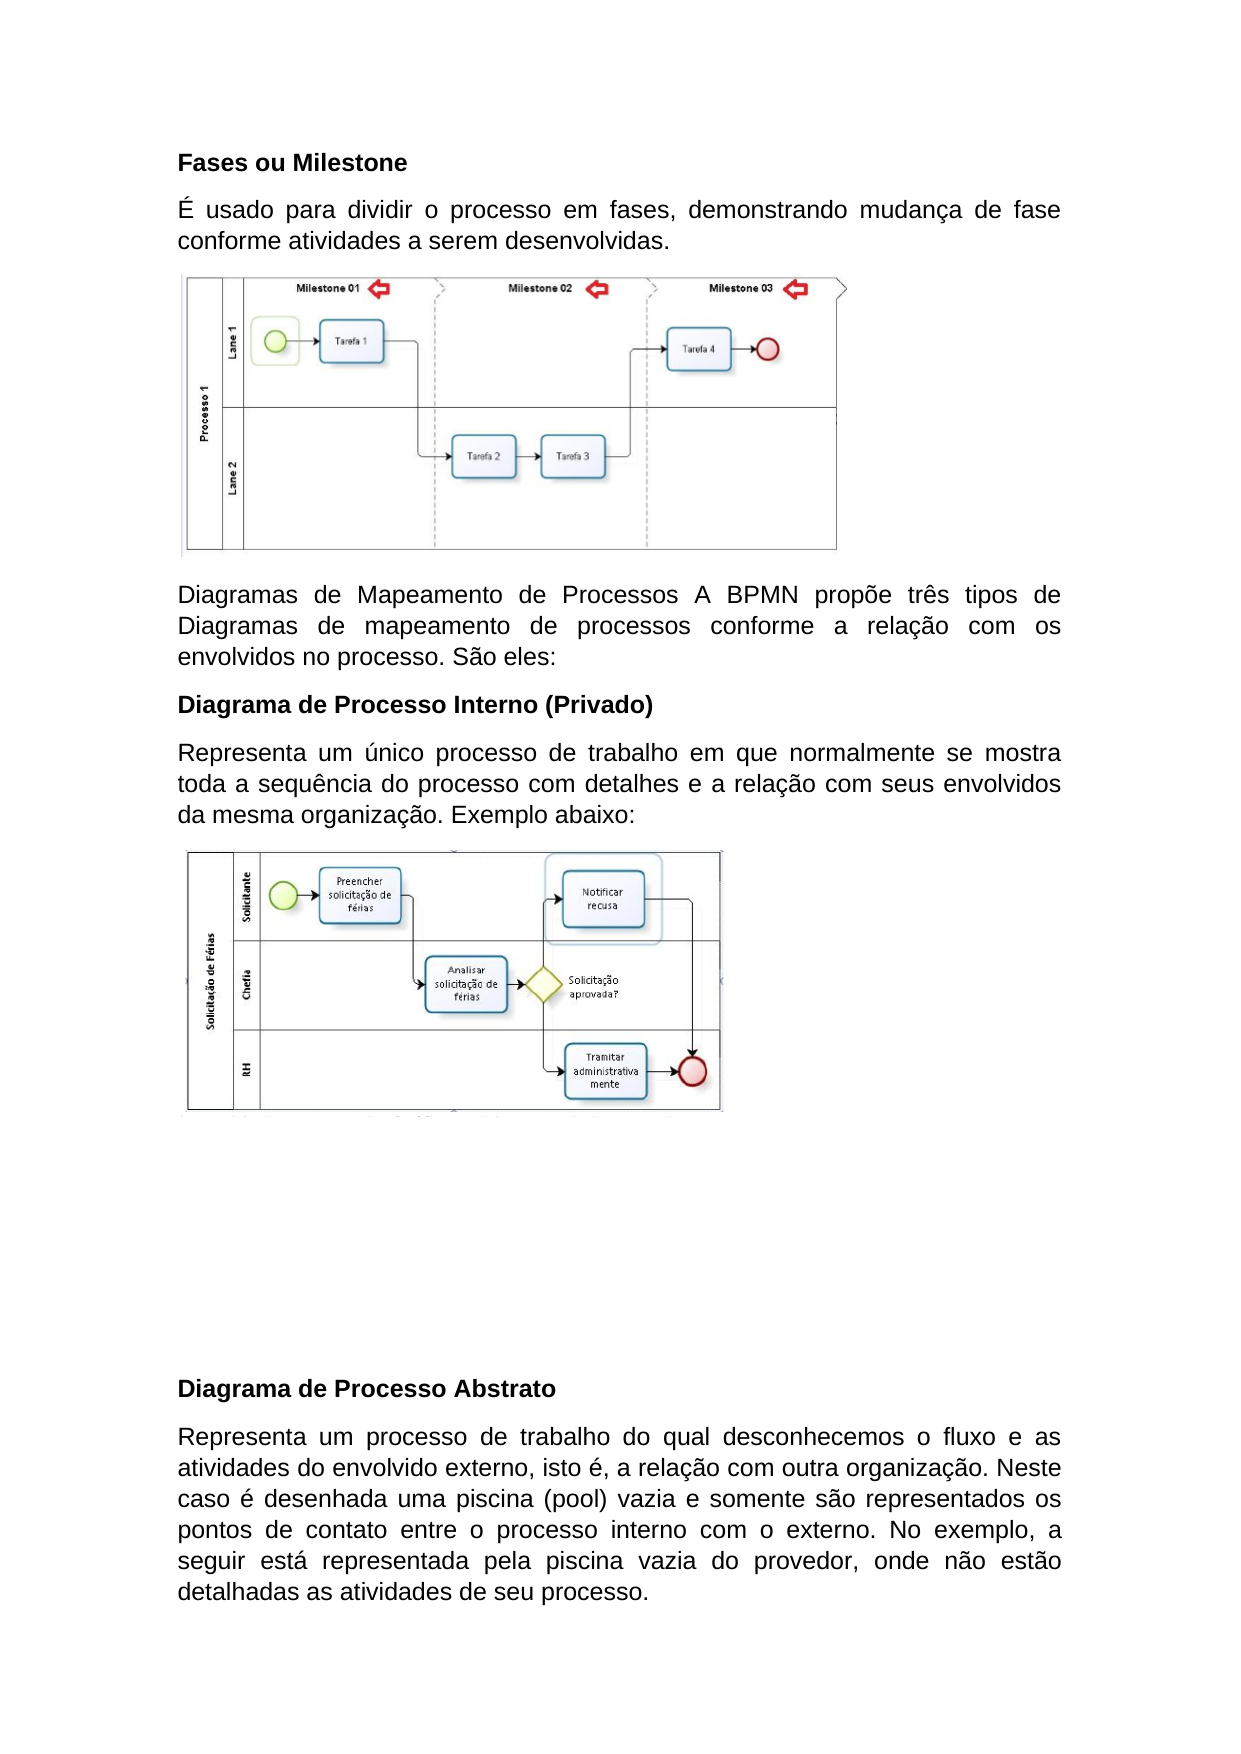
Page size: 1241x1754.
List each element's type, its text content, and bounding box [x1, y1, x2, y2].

text Diagramas de Mapeamento de Processos A BPMN propõe três tipos de Diagramas de mapeamento de processos conforme a relação com os envolvidos no processo. São eles: [177, 580, 1063, 671]
picture [177, 847, 725, 1117]
text Representa um processo de trabalho do qual desconhecemos o fluxo e as atividades do envolvido externo, isto é, a relação com outra organização. Neste caso é desenhada uma piscina (pool) vazia e somente são representados os pontos de contato entre o processo interno com o externo. No exemplo, a seguir está representada pela piscina vazia do provedor, onde não estão detalhadas as atividades de seu processo. [177, 1422, 1063, 1606]
text Representa um único processo de trabalho em que normalmente se mostra toda a sequência do processo com detalhes e a relação com seus envolvidos da mesma organização. Exemplo abaixo: [177, 738, 1063, 828]
text Diagrama de Processo Interno (Privado) [177, 690, 1063, 719]
picture [177, 274, 847, 562]
text Fases ou Milestone [177, 148, 1063, 176]
text É usado para dividir o processo em fases, demonstrando mudança de fase conforme atividades a serem desenvolvidas. [177, 195, 1063, 255]
text Diagrama de Processo Abstrato [177, 1374, 1063, 1403]
